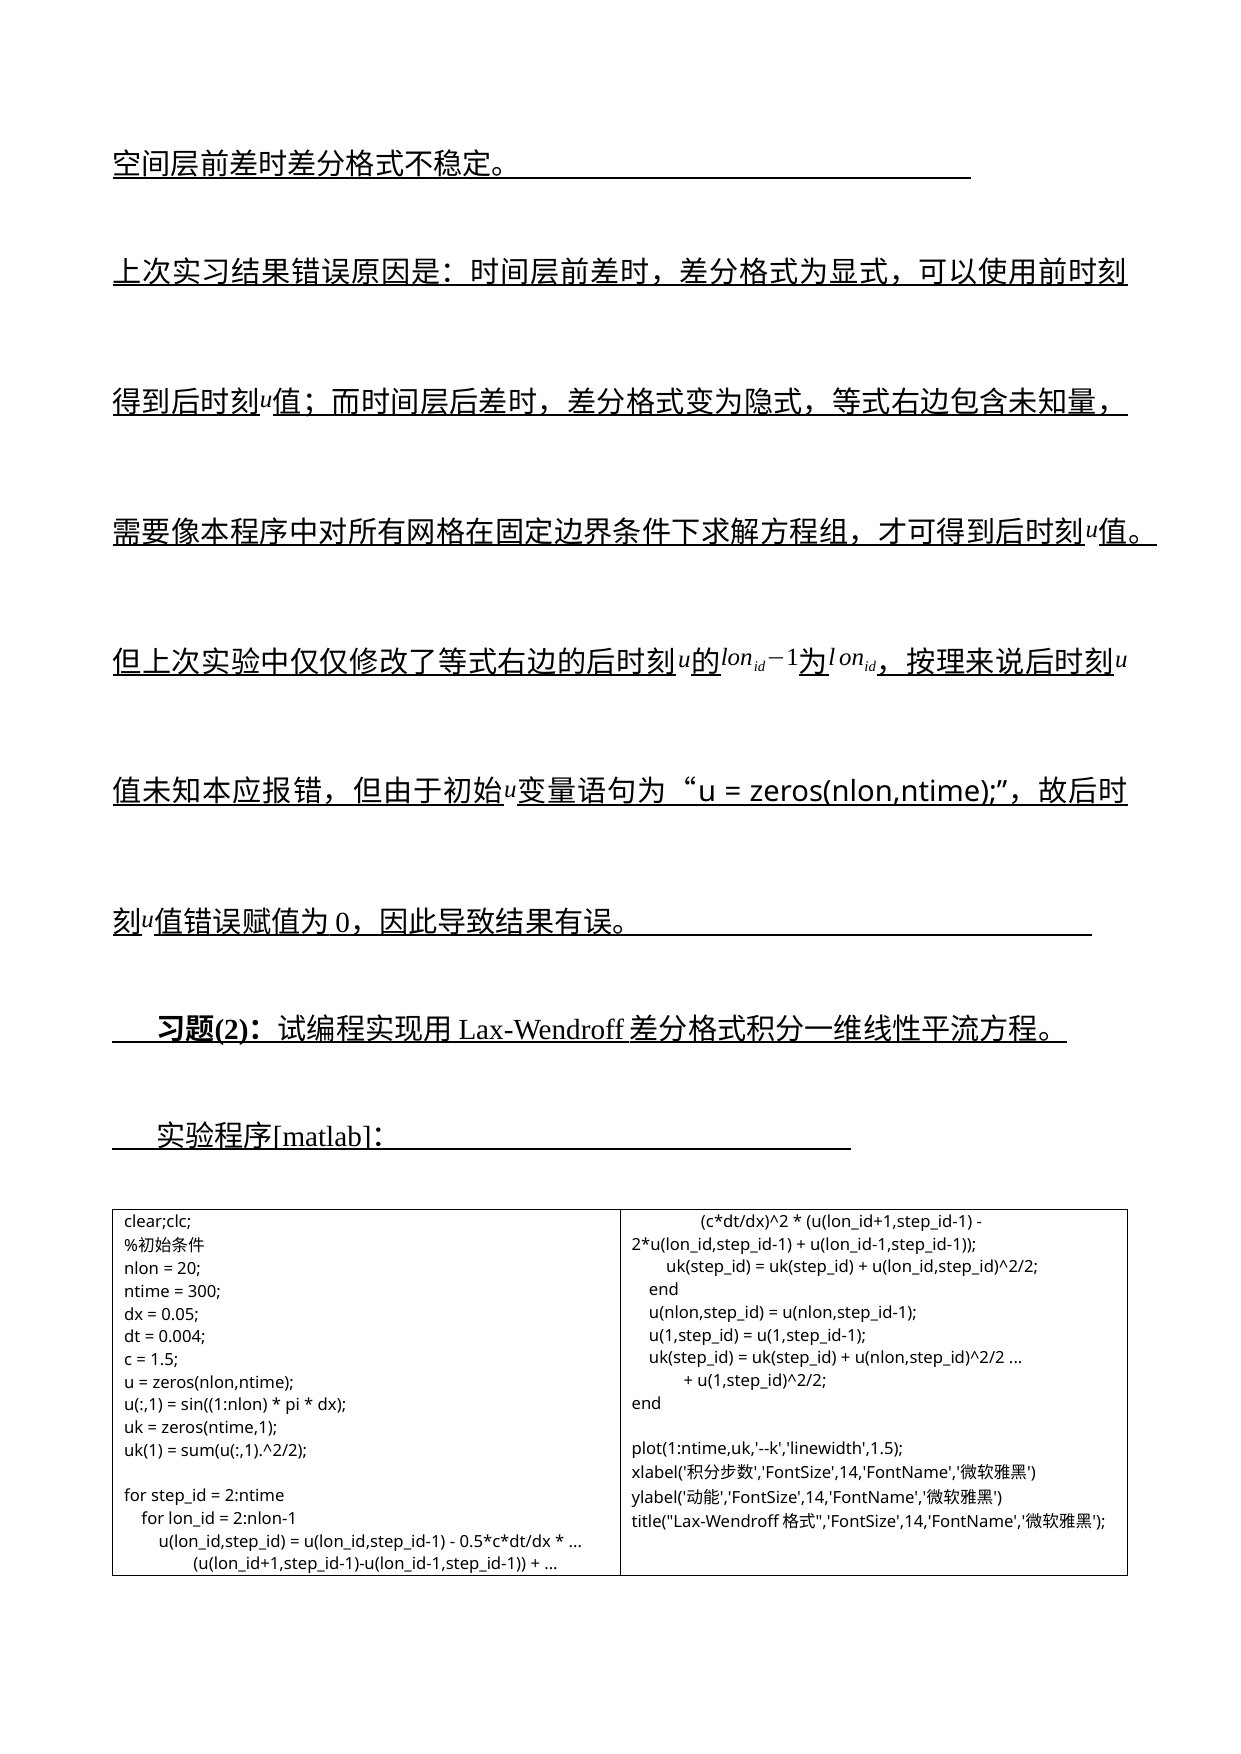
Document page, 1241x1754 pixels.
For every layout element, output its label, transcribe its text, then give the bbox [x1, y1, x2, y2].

table_header clear;clc; %初始条件 nlon = 20; ntime = 300; dx = 0.05; dt = 0.004; c = 1.5; u = zeros(nlon,ntime); u(:,1) = sin((1:nlon) * pi * dx); uk = zeros(ntime,1); uk(1) = sum(u(:,1).^2/2); for step_id = 2:ntime for lon_id = 2:nlon-1 u(lon_id,step_id) = u(lon_id,step_id-1) - 0.5*c*dt/dx * ... (u(lon_id+1,step_id-1)-u(lon_id-1,step_id-1)) + ... [113, 1210, 620, 1574]
text 习题(2)：试编程实现用Lax-Wendroff差分格式积分一维线性平流方程。 [112, 994, 1128, 1059]
table_header (c*dt/dx)^2 * (u(lon_id+1,step_id-1) - 2*u(lon_id,step_id-1) + u(lon_id-1,step_id-1)); uk(step_id) = uk(step_id) + u(lon_id,step_id)^2/2; end u(nlon,step_id) = u(nlon,step_id-1); u(1,step_id) = u(1,step_id-1); uk(step_id) = uk(step_id) + u(nlon,step_id)^2/2 ... + u(1,step_id)^2/2; end plot(1:ntime,uk,'--k','linewidth',1.5); xlabel('积分步数','FontSize',14,'FontName','微软雅黑') ylabel('动能','FontSize',14,'FontName','微软雅黑') title("Lax-Wendroff格式",'FontSize',14,'FontName','微软雅黑'); [621, 1210, 1127, 1574]
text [112, 129, 1128, 194]
text 上次实习结果错误原因是：时间层前差时，差分格式为显式，可以使用前时刻得到后时刻值；而时间层后差时，差分格式变为隐式，等式右边包含未知量，需要像本程序中对所有网格在固定边界条件下求解方程组，才可得到后时刻值。但上次实验中仅仅修改了等式右边的后时刻的为，按理来说后时刻值未知本应报错，但由于初始变量语句为“u = zeros(nlon,ntime);”，故后时刻值错误赋值为0，因此导致结果有误。 [112, 237, 1128, 284]
text 实验程序[matlab]： [112, 1101, 1128, 1166]
text 上次实习结果错误原因是：时间层前差时，差分格式为显式，可以使用前时刻得到后时刻值；而时间层后差时，差分格式变为隐式，等式右边包含未知量，需要像本程序中对所有网格在固定边界条件下求解方程组，才可得到后时刻值。但上次实验中仅仅修改了等式右边的后时刻的为，按理来说后时刻值未知本应报错，但由于初始变量语句为“u = zeros(nlon,ntime);”，故后时刻值错误赋值为0，因此导致结果有误。 [112, 285, 1128, 952]
